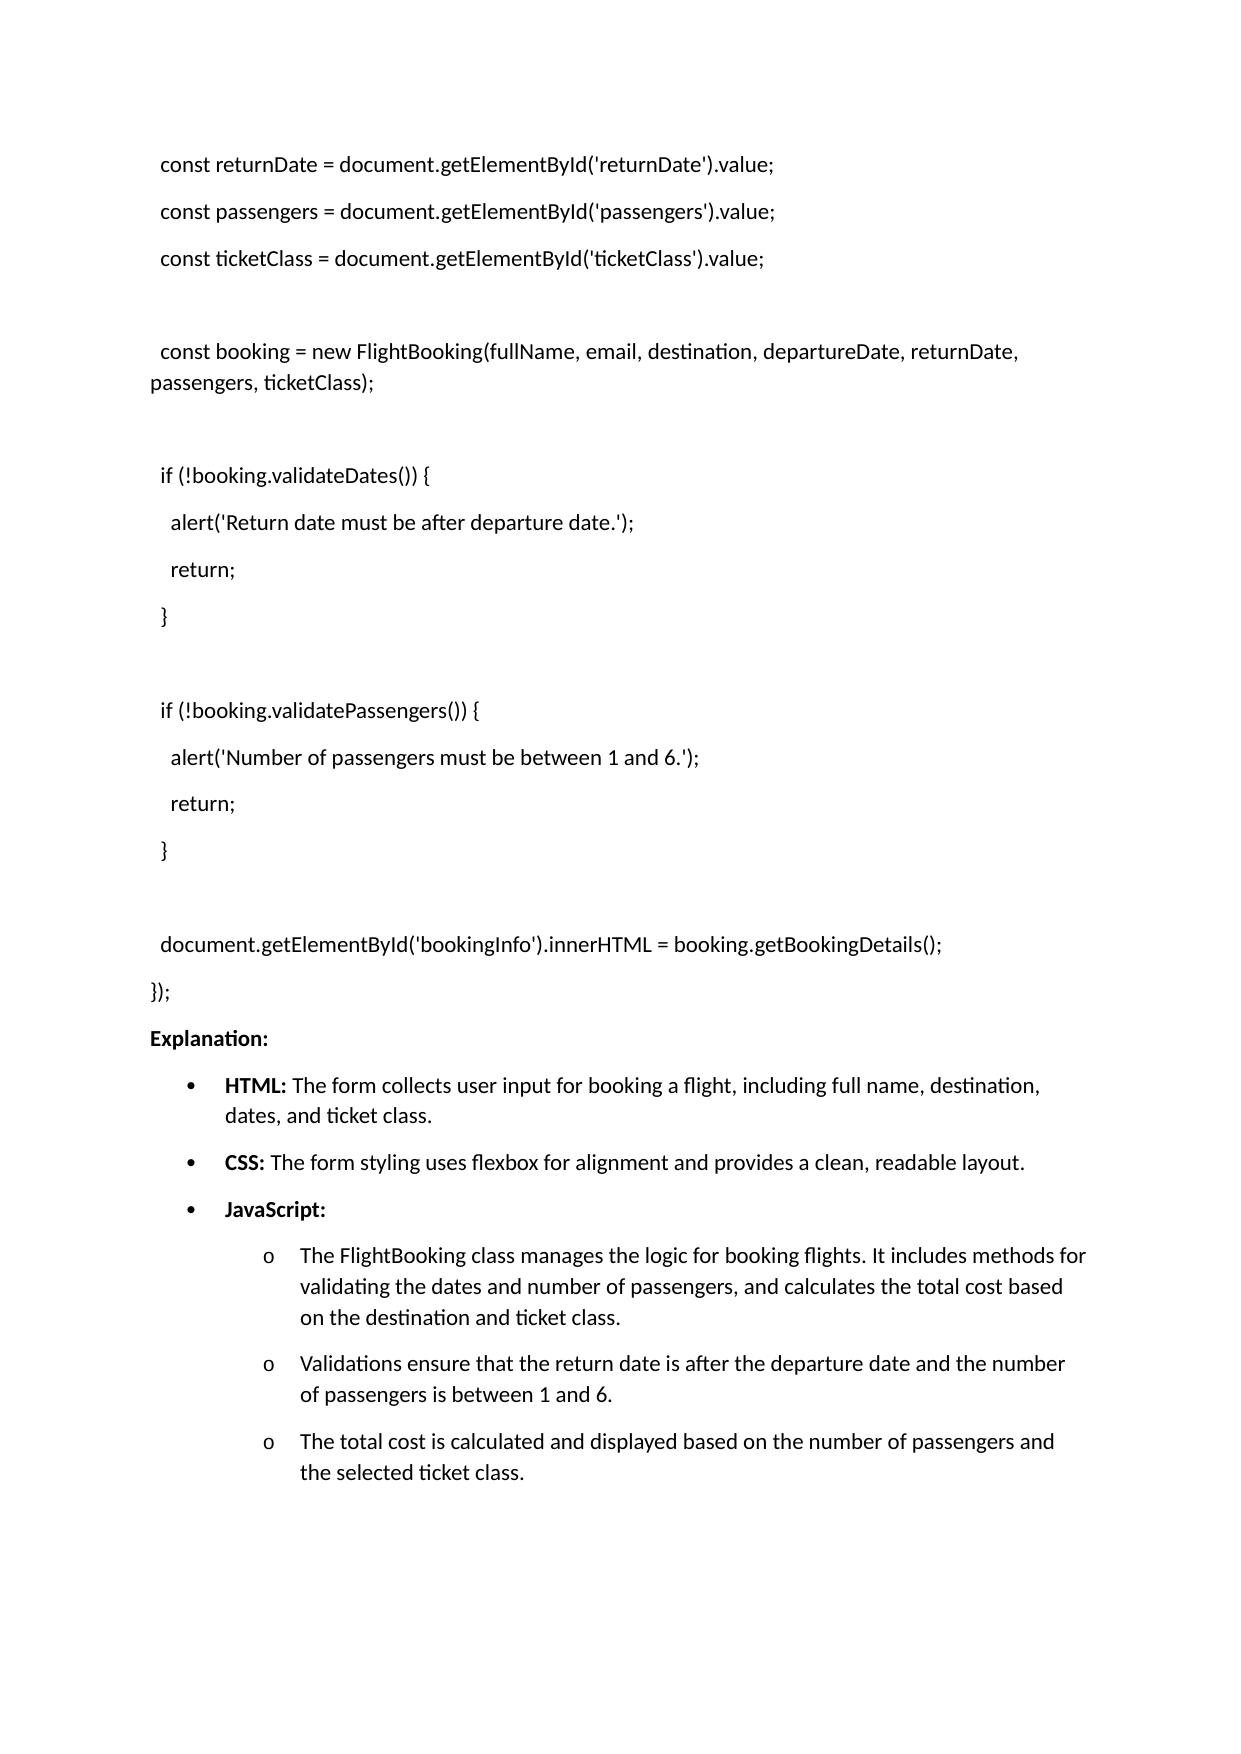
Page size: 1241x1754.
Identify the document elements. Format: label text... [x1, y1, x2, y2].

text }); [150, 977, 1090, 1005]
text document.getElementById('bookingInfo').innerHTML = booking.getBookingDetails(); [150, 930, 1090, 958]
text const passengers = document.getElementById('passengers').value; [150, 197, 1090, 225]
text alert('Return date must be after departure date.'); [150, 508, 1090, 536]
list The FlightBooking class manages the logic for booking flights. It includes methods for validating the dates and number of passengers, and calculates the total cost based on the destination and ticket class. [262, 1242, 1090, 1331]
text const booking = new FlightBooking(fullName, email, destination, departureDate, returnDate, passengers, ticketClass); [150, 337, 1090, 396]
list JavaScript: [187, 1195, 1090, 1223]
list CSS: The form styling uses flexbox for alignment and provides a clean, readable layout. [187, 1148, 1090, 1176]
list HTML: The form collects user input for booking a flight, including full name, destination, dates, and ticket class. [187, 1071, 1090, 1129]
text } [150, 602, 1090, 630]
text const ticketClass = document.getElementById('ticketClass').value; [150, 244, 1090, 272]
text if (!booking.validatePassengers()) { [150, 696, 1090, 724]
text } [150, 836, 1090, 864]
list Validations ensure that the return date is after the departure date and the number of passengers is between 1 and 6. [262, 1349, 1090, 1408]
text return; [150, 789, 1090, 818]
text const returnDate = document.getElementById('returnDate').value; [150, 150, 1090, 178]
text if (!booking.validateDates()) { [150, 461, 1090, 489]
text return; [150, 555, 1090, 583]
text alert('Number of passengers must be between 1 and 6.'); [150, 743, 1090, 771]
list The total cost is calculated and displayed based on the number of passengers and the selected ticket class. [262, 1427, 1090, 1486]
text Explanation: [150, 1024, 1090, 1052]
